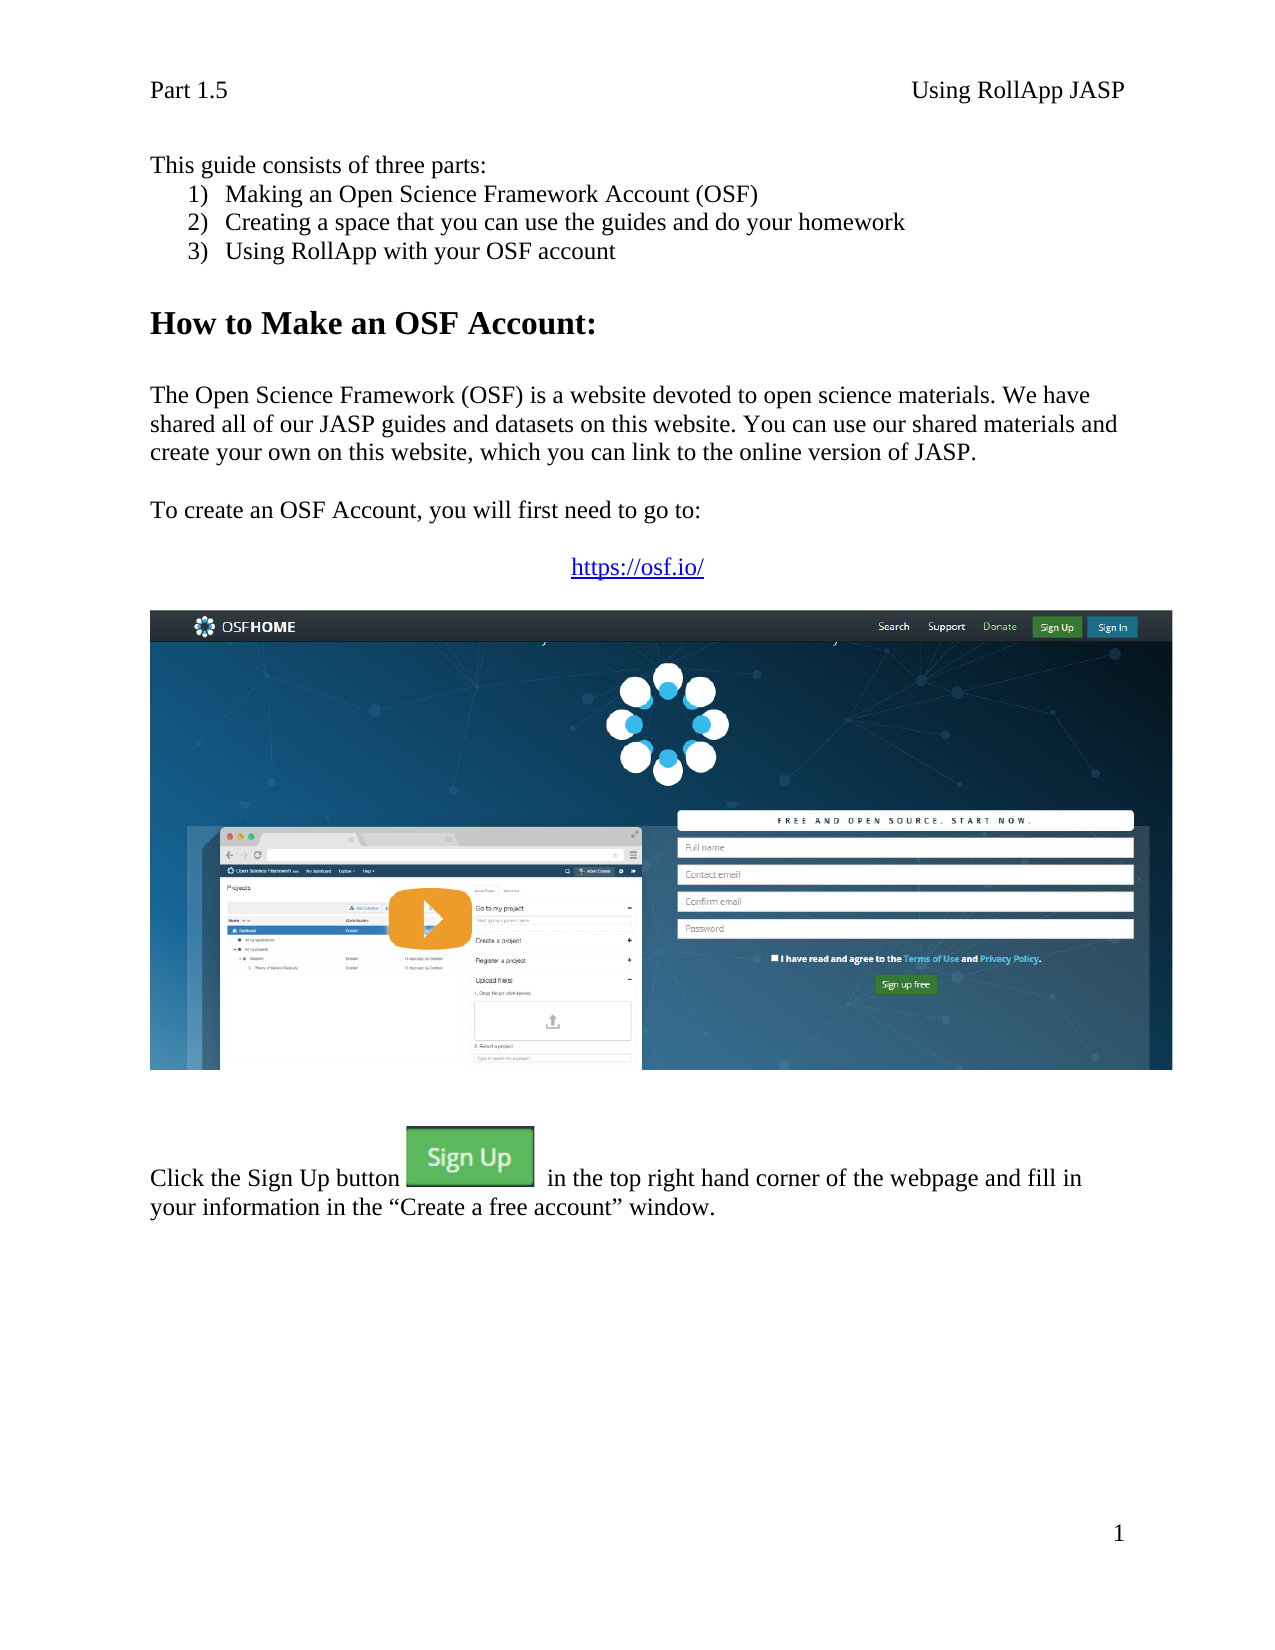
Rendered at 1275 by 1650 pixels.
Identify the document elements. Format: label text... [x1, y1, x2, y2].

picture [406, 1126, 535, 1187]
text How to Make an OSF Account: [150, 303, 1125, 342]
text To create an OSF Account, you will first need to go to: [150, 495, 1125, 524]
text This guide consists of three parts: [150, 150, 1125, 179]
list Using RollApp with your OSF account [187, 236, 1125, 265]
list Creating a space that you can use the guides and do your homework [187, 207, 1125, 236]
text The Open Science Framework (OSF) is a website devoted to open science materials. We have shared all of our JASP guides and datasets on this website. You can use our shared materials and create your own on this website, which you can link to the online version of JASP. [150, 380, 1125, 466]
text https://osf.io/ [150, 552, 1125, 581]
text Click the Sign Up button in the top right hand corner of the webpage and fill in your information in the “Create a free account” window. [150, 1127, 1125, 1220]
list Making an Open Science Framework Account (OSF) [187, 179, 1125, 207]
picture [150, 610, 1173, 1070]
